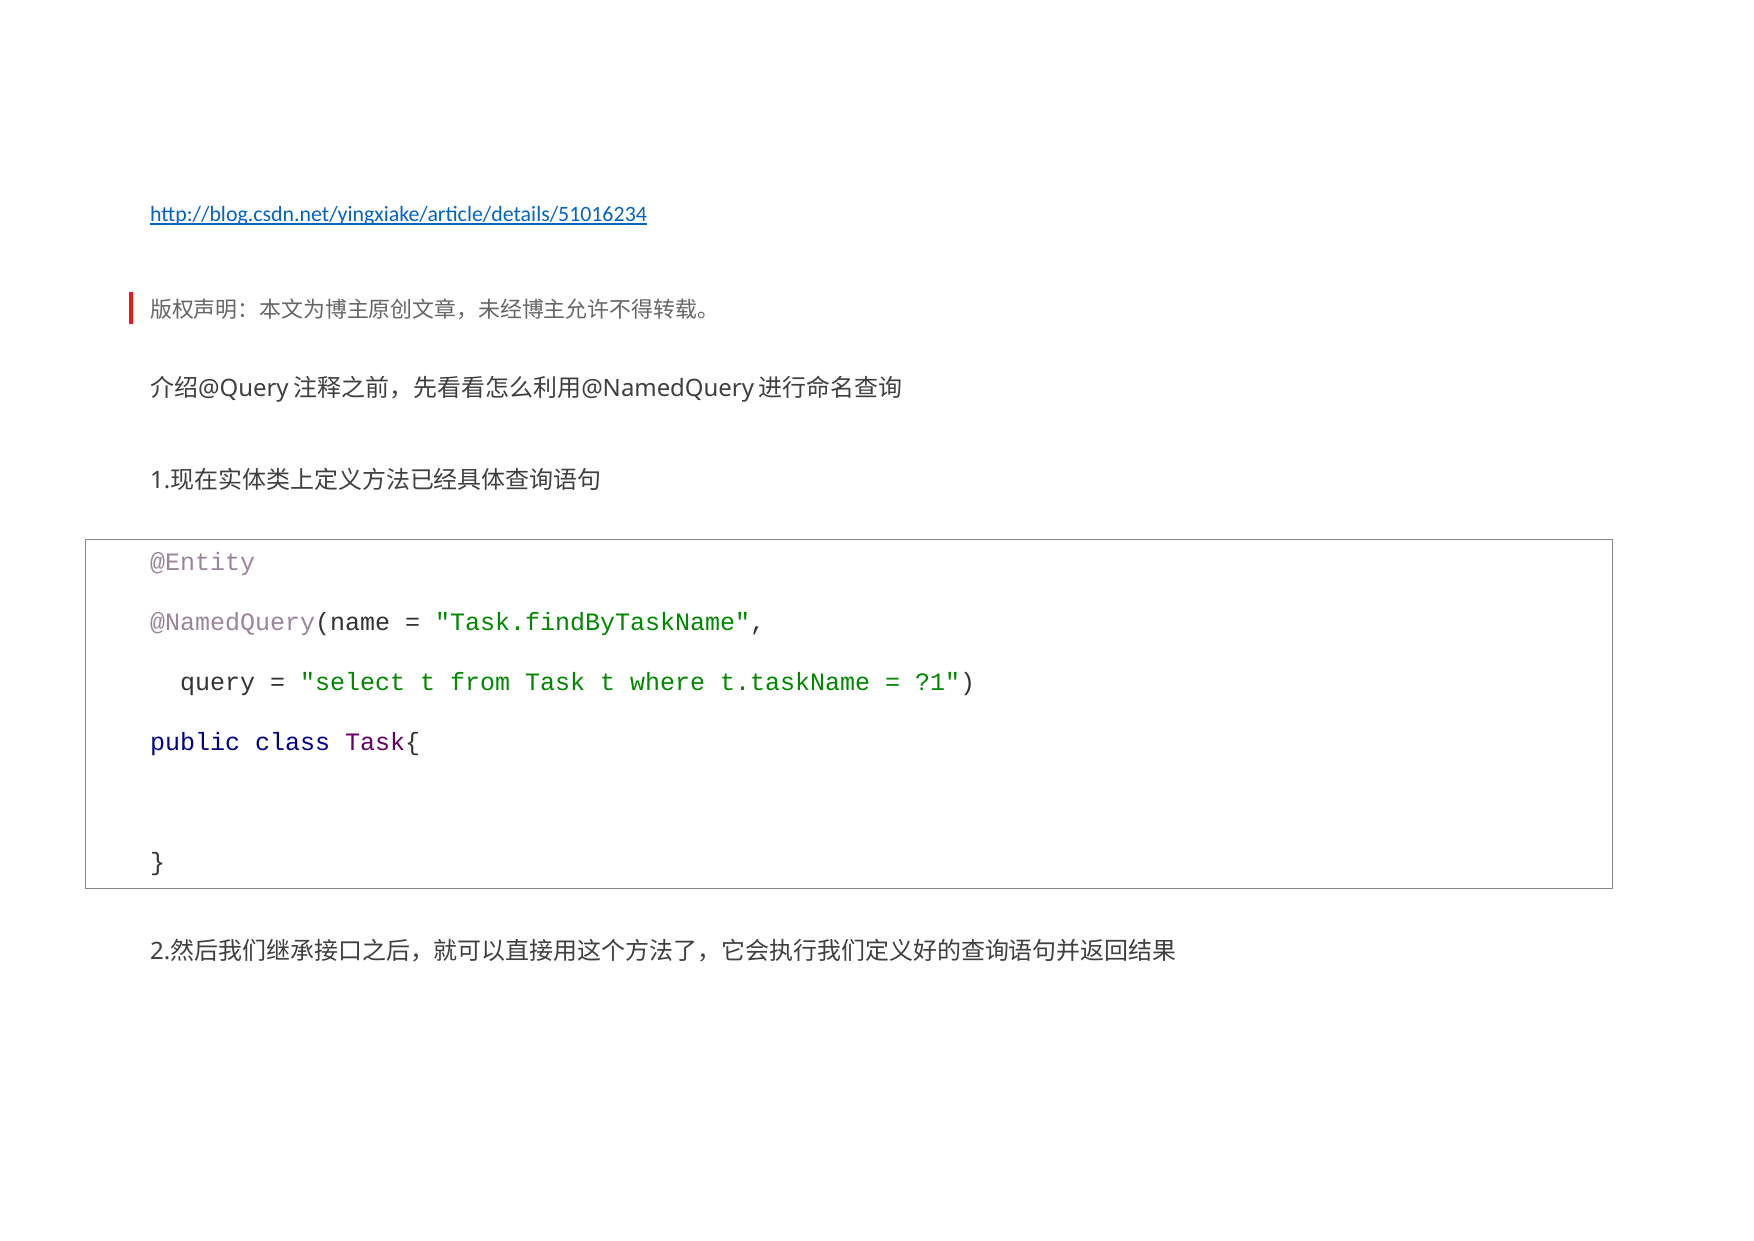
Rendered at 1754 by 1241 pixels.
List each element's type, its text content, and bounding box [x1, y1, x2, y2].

text public class Task{ [86, 718, 1612, 760]
text } [86, 838, 1612, 888]
text 1.现在实体类上定义方法已经具体查询语句 [150, 446, 1604, 511]
text 版权声明：本文为博主原创文章，未经博主允许不得转载。 [133, 292, 1604, 324]
text http://blog.csdn.net/yingxiake/article/details/51016234 [150, 198, 1604, 230]
text query = "select t from Task t where t.taskName = ?1") [86, 658, 1612, 700]
text 介绍@Query注释之前，先看看怎么利用@NamedQuery进行命名查询 [150, 353, 1604, 418]
text @NamedQuery(name = "Task.findByTaskName", [86, 598, 1612, 640]
text @Entity [86, 540, 1612, 580]
text 2.然后我们继承接口之后，就可以直接用这个方法了，它会执行我们定义好的查询语句并返回结果 [150, 916, 1604, 981]
